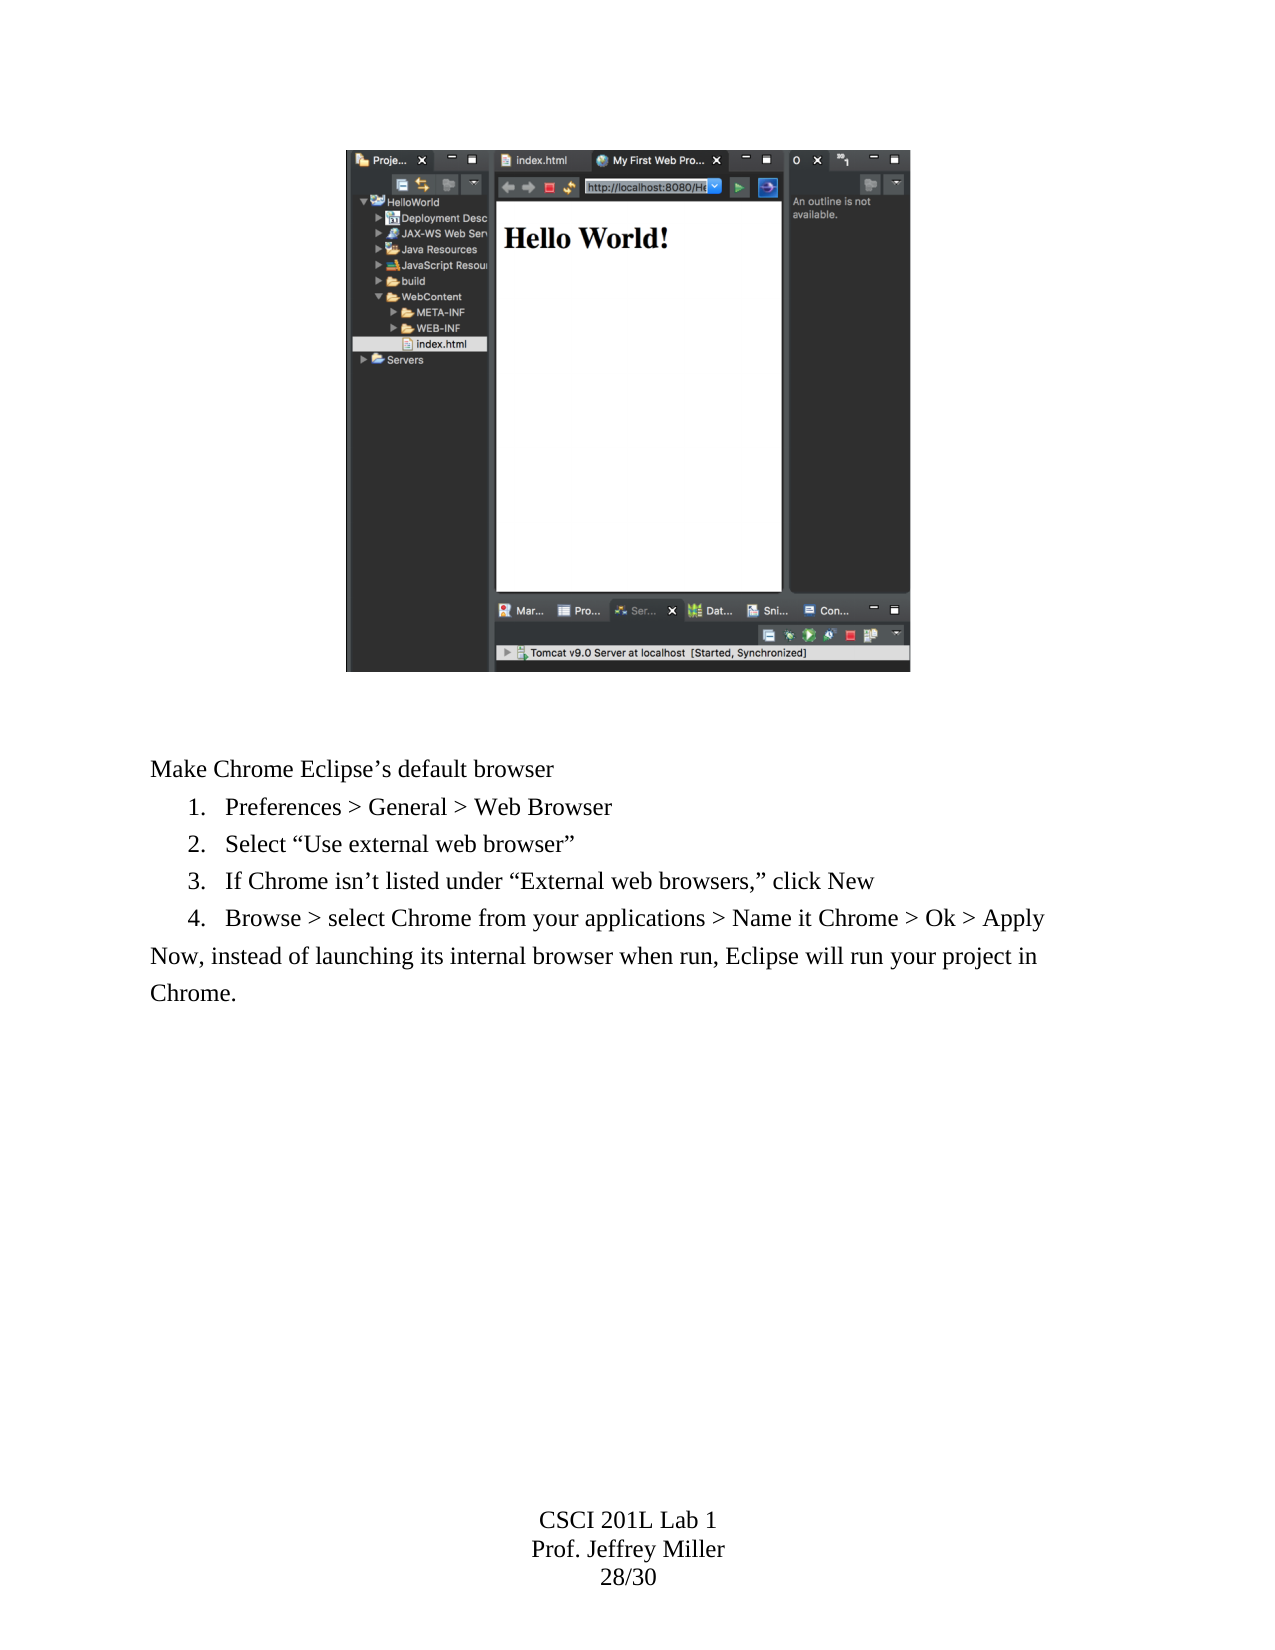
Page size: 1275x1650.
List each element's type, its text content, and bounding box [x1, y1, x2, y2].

list Select “Use external web browser” [187, 829, 1106, 858]
text Make Chrome Eclipse’s default browser [150, 754, 1106, 783]
picture [346, 150, 911, 672]
list If Chrome isn’t listed under “External web browsers,” click New [187, 866, 1106, 895]
list Preferences > General > Web Browser [187, 792, 1106, 820]
list Browse > select Chrome from your applications > Name it Chrome > Ok > Apply [187, 903, 1106, 932]
text Now, instead of launching its internal browser when run, Eclipse will run your project in Chrome. [150, 941, 1106, 1007]
